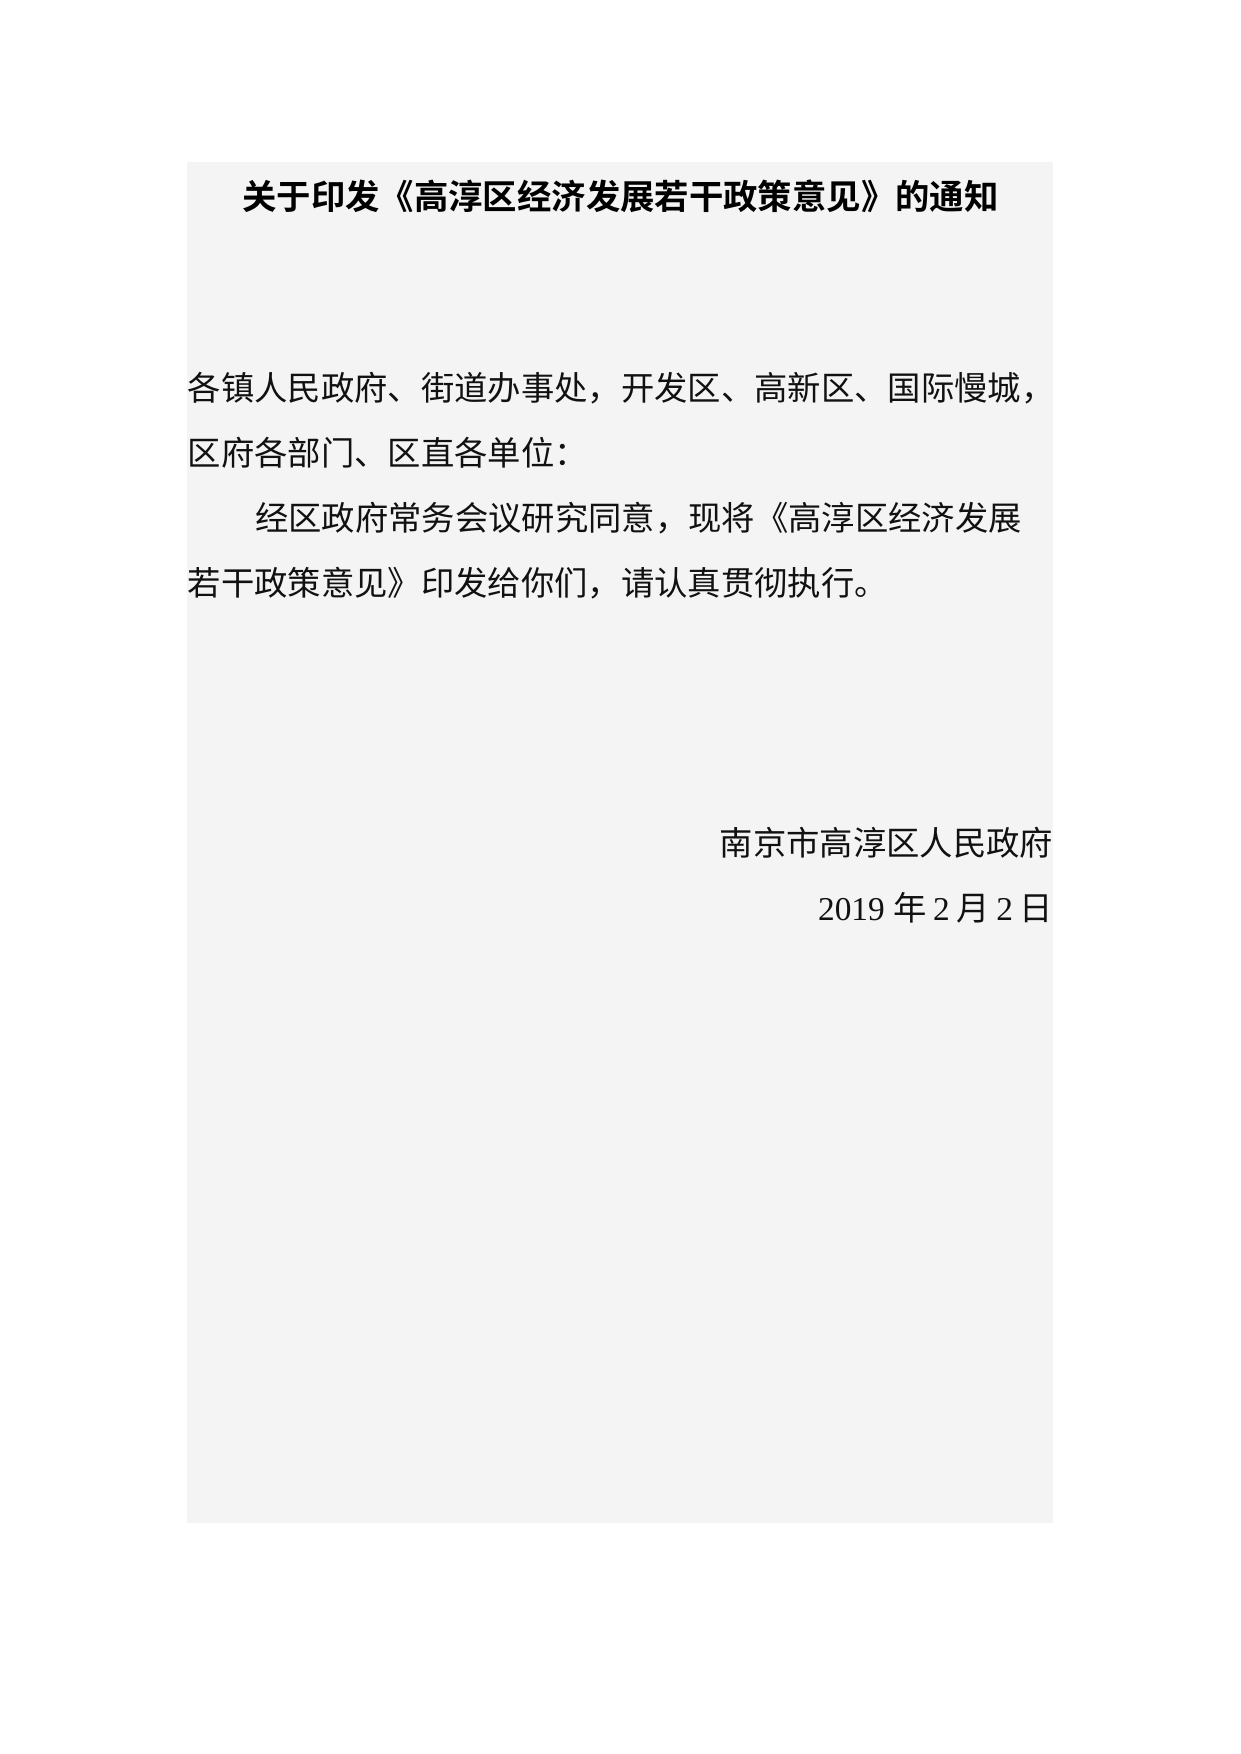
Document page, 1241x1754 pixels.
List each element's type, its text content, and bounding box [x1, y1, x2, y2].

text 南京市高淳区人民政府 [187, 808, 1053, 873]
text 各镇人民政府、街道办事处，开发区、高新区、国际慢城，区府各部门、区直各单位： [187, 353, 1053, 483]
text 关于印发《高淳区经济发展若干政策意见》的通知 [187, 162, 1053, 227]
text 经区政府常务会议研究同意，现将《高淳区经济发展若干政策意见》印发给你们，请认真贯彻执行。 [187, 483, 1053, 613]
text 2019 年2月2日 [187, 873, 1053, 938]
